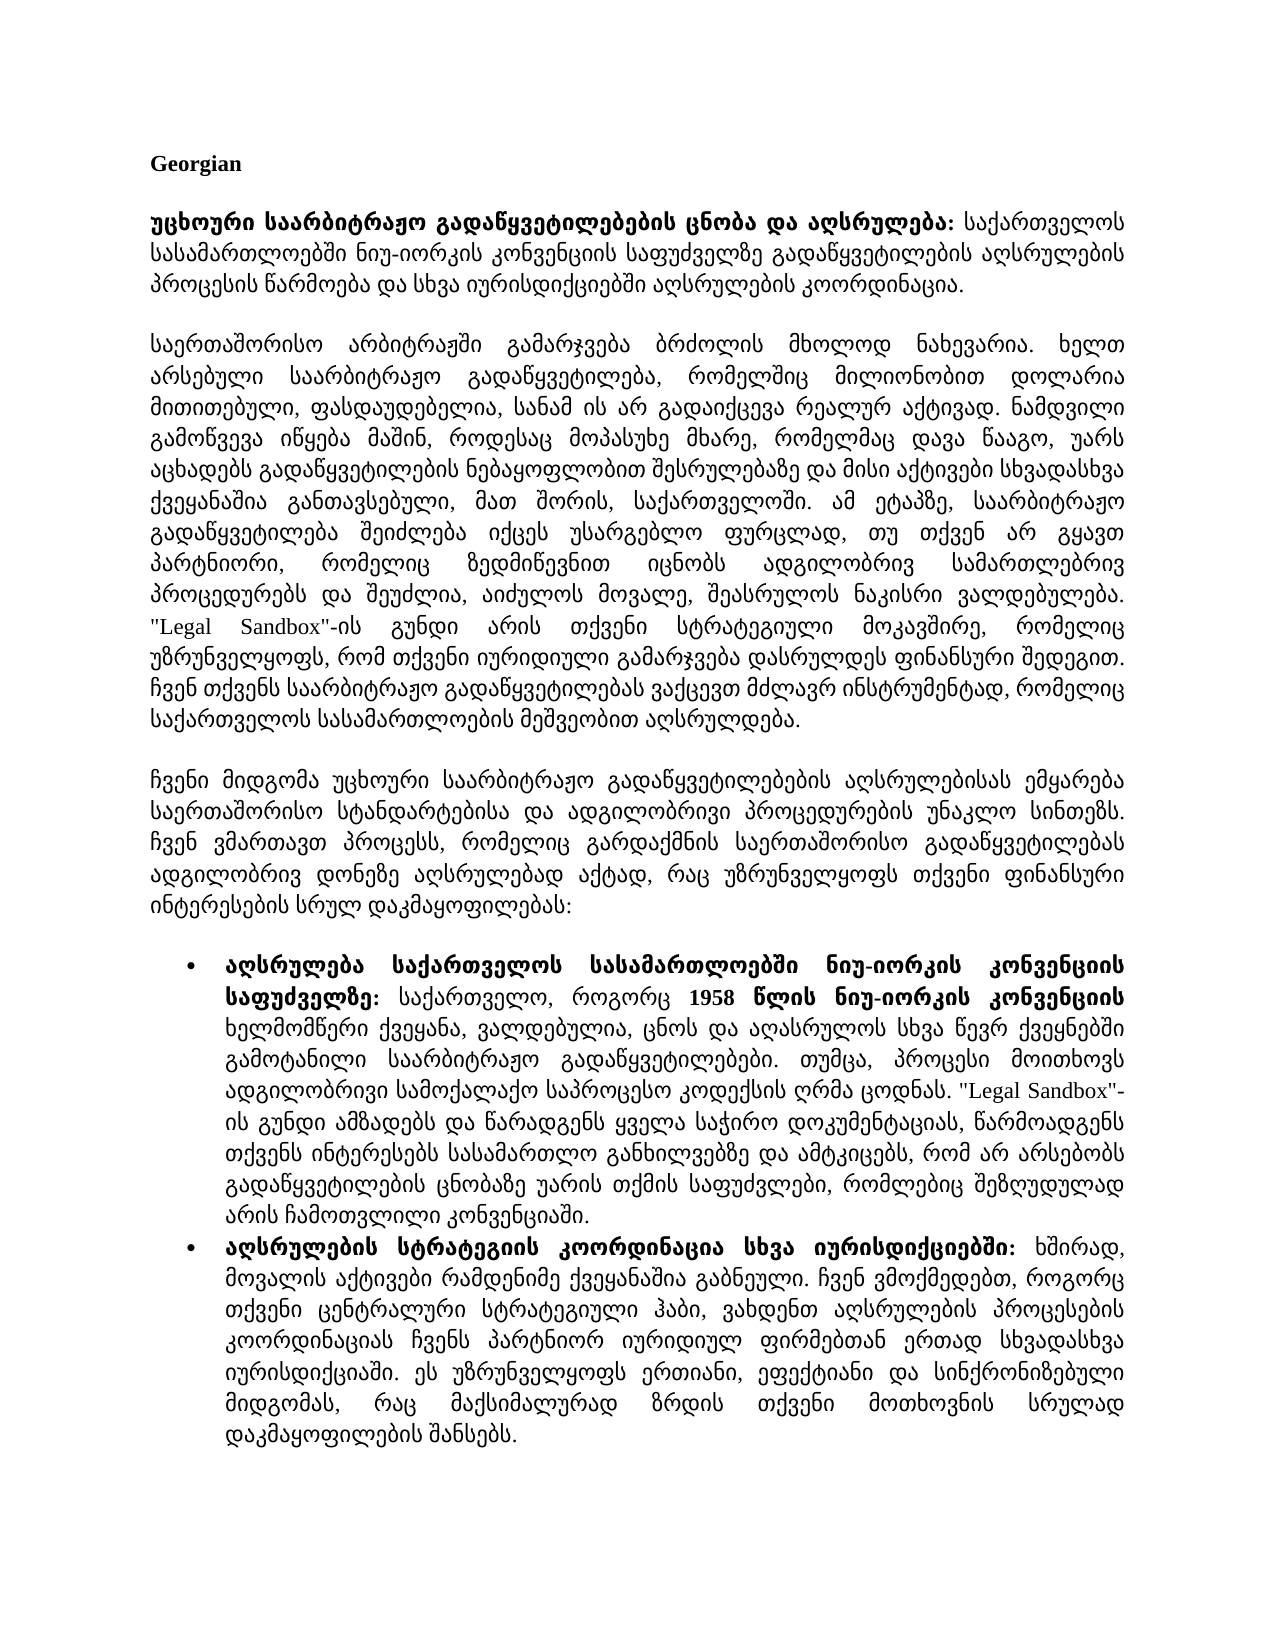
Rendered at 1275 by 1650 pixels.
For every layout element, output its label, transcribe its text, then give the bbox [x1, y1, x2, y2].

list აღსრულების სტრატეგიის კოორდინაცია სხვა იურისდიქციებში: ხშირად, მოვალის აქტივები რამდენიმე ქვეყანაშია გაბნეული. ჩვენ ვმოქმედებთ, როგორც თქვენი ცენტრალური სტრატეგიული ჰაბი, ვახდენთ აღსრულების პროცესების კოორდინაციას ჩვენს პარტნიორ იურიდიულ ფირმებთან ერთად სხვადასხვა იურისდიქციაში. ეს უზრუნველყოფს ერთიანი, ეფექტიანი და სინქრონიზებული მიდგომას, რაც მაქსიმალურად ზრდის თქვენი მოთხოვნის სრულად დაკმაყოფილების შანსებს. [187, 1231, 1125, 1449]
text უცხოური საარბიტრაჟო გადაწყვეტილებების ცნობა და აღსრულება: საქართველოს სასამართლოებში ნიუ-იორკის კონვენციის საფუძველზე გადაწყვეტილების აღსრულების პროცესის წარმოება და სხვა იურისდიქციებში აღსრულების კოორდინაცია. [150, 206, 1125, 299]
list აღსრულება საქართველოს სასამართლოებში ნიუ-იორკის კონვენციის საფუძველზე: საქართველო, როგორც 1958 წლის ნიუ-იორკის კონვენციის ხელმომწერი ქვეყანა, ვალდებულია, ცნოს და აღასრულოს სხვა წევრ ქვეყნებში გამოტანილი საარბიტრაჟო გადაწყვეტილებები. თუმცა, პროცესი მოითხოვს ადგილობრივი სამოქალაქო საპროცესო კოდექსის ღრმა ცოდნას. "Legal Sandbox"-ის გუნდი ამზადებს და წარადგენს ყველა საჭირო დოკუმენტაციას, წარმოადგენს თქვენს ინტერესებს სასამართლო განხილვებზე და ამტკიცებს, რომ არ არსებობს გადაწყვეტილების ცნობაზე უარის თქმის საფუძვლები, რომლებიც შეზღუდულად არის ჩამოთვლილი კონვენციაში. [187, 949, 1125, 1231]
text ჩვენი მიდგომა უცხოური საარბიტრაჟო გადაწყვეტილებების აღსრულებისას ემყარება საერთაშორისო სტანდარტებისა და ადგილობრივი პროცედურების უნაკლო სინთეზს. ჩვენ ვმართავთ პროცესს, რომელიც გარდაქმნის საერთაშორისო გადაწყვეტილებას ადგილობრივ დონეზე აღსრულებად აქტად, რაც უზრუნველყოფს თქვენი ფინანსური ინტერესების სრულ დაკმაყოფილებას: [150, 764, 1125, 920]
text Georgian [150, 150, 1125, 176]
text საერთაშორისო არბიტრაჟში გამარჯვება ბრძოლის მხოლოდ ნახევარია. ხელთ არსებული საარბიტრაჟო გადაწყვეტილება, რომელშიც მილიონობით დოლარია მითითებული, ფასდაუდებელია, სანამ ის არ გადაიქცევა რეალურ აქტივად. ნამდვილი გამოწვევა იწყება მაშინ, როდესაც მოპასუხე მხარე, რომელმაც დავა წააგო, უარს აცხადებს გადაწყვეტილების ნებაყოფლობით შესრულებაზე და მისი აქტივები სხვადასხვა ქვეყანაშია განთავსებული, მათ შორის, საქართველოში. ამ ეტაპზე, საარბიტრაჟო გადაწყვეტილება შეიძლება იქცეს უსარგებლო ფურცლად, თუ თქვენ არ გყავთ პარტნიორი, რომელიც ზედმიწევნით იცნობს ადგილობრივ სამართლებრივ პროცედურებს და შეუძლია, აიძულოს მოვალე, შეასრულოს ნაკისრი ვალდებულება. "Legal Sandbox"-ის გუნდი არის თქვენი სტრატეგიული მოკავშირე, რომელიც უზრუნველყოფს, რომ თქვენი იურიდიული გამარჯვება დასრულდეს ფინანსური შედეგით. ჩვენ თქვენს საარბიტრაჟო გადაწყვეტილებას ვაქცევთ მძლავრ ინსტრუმენტად, რომელიც საქართველოს სასამართლოების მეშვეობით აღსრულდება. [150, 328, 1125, 735]
